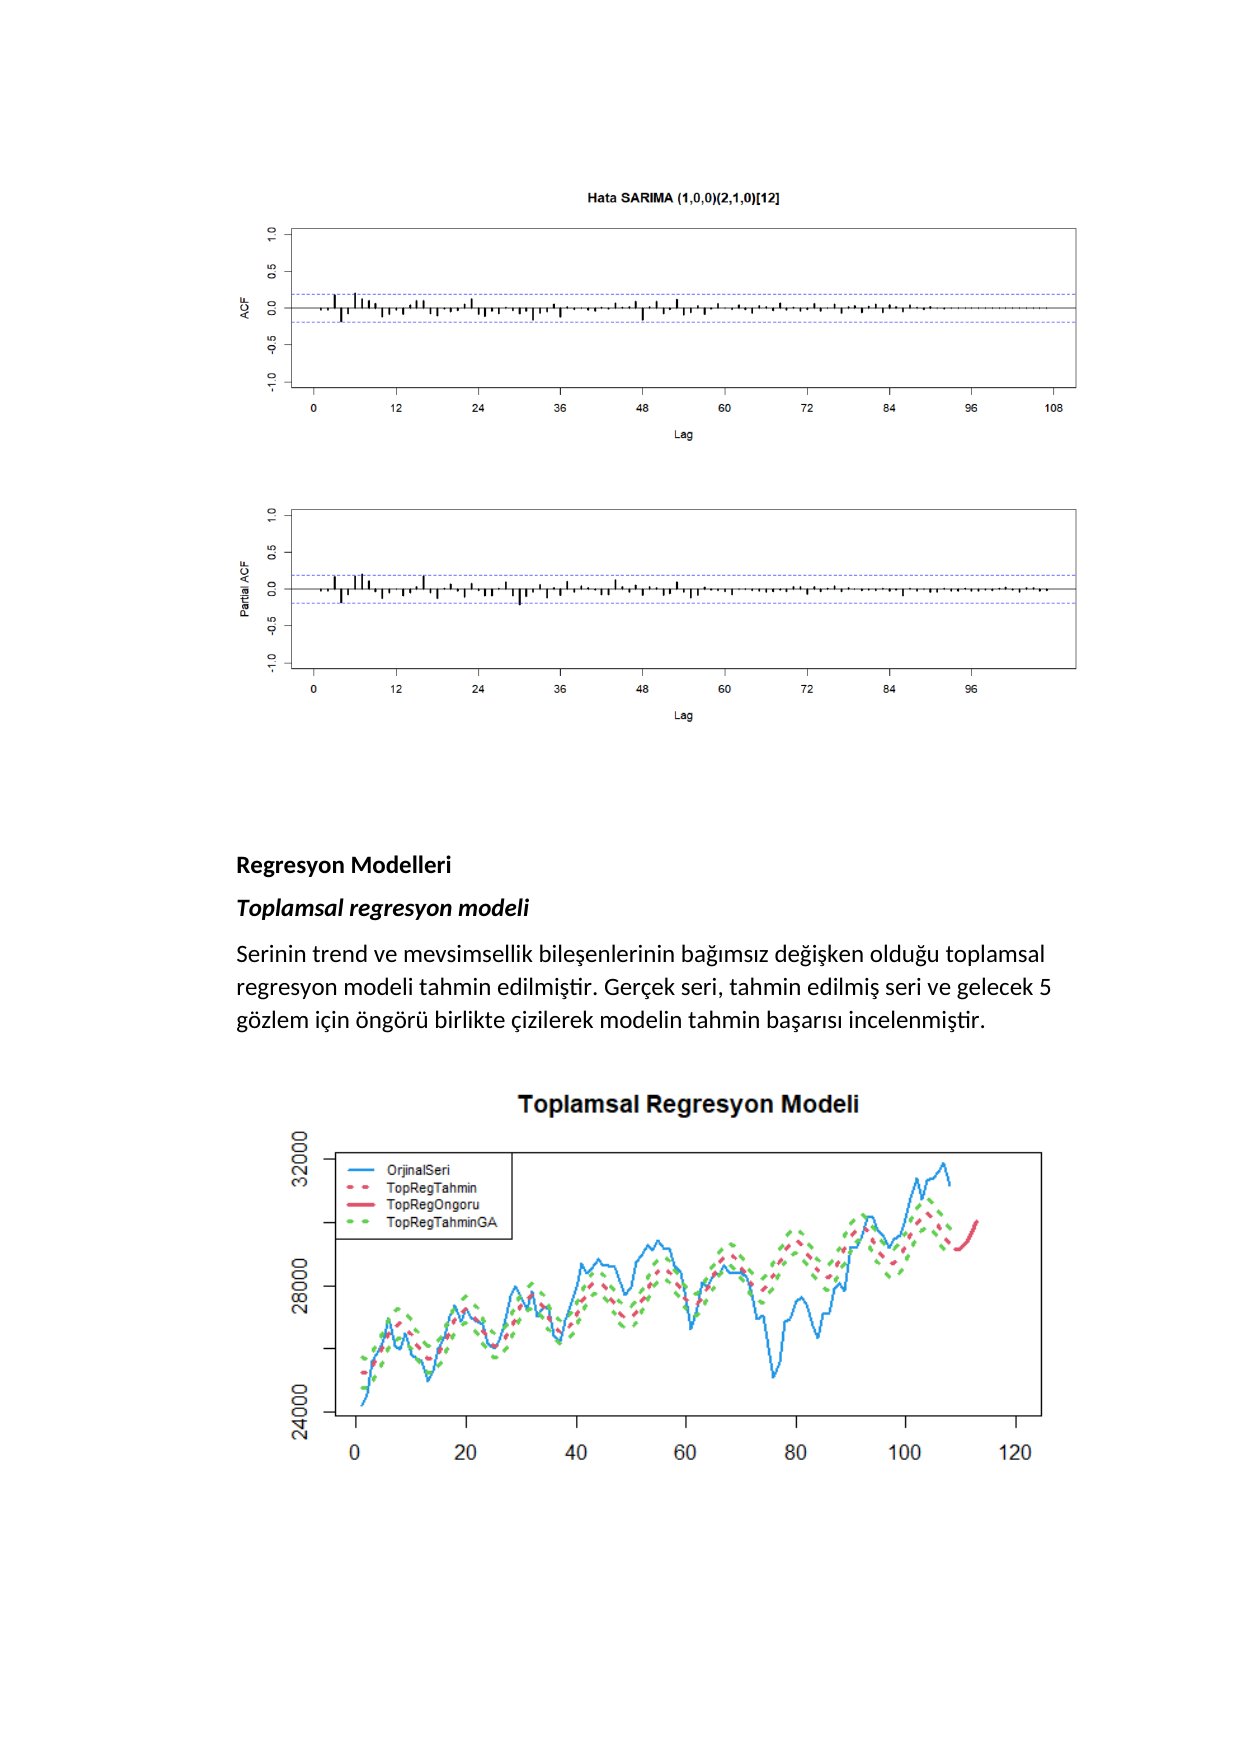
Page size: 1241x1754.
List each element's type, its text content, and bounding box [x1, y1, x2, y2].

subtitle Toplamsal regresyon modeli [236, 892, 1093, 923]
subtitle Regresyon Modelleri [236, 849, 1093, 880]
picture [236, 1053, 1093, 1540]
picture [236, 177, 1093, 732]
text Serinin trend ve mevsimsellik bileşenlerinin bağımsız değişken olduğu toplamsal regresyon modeli tahmin edilmiştir. Gerçek seri, tahmin edilmiş seri ve gelecek 5 gözlem için öngörü birlikte çizilerek modelin tahmin başarısı incelenmiştir. [236, 938, 1093, 1034]
